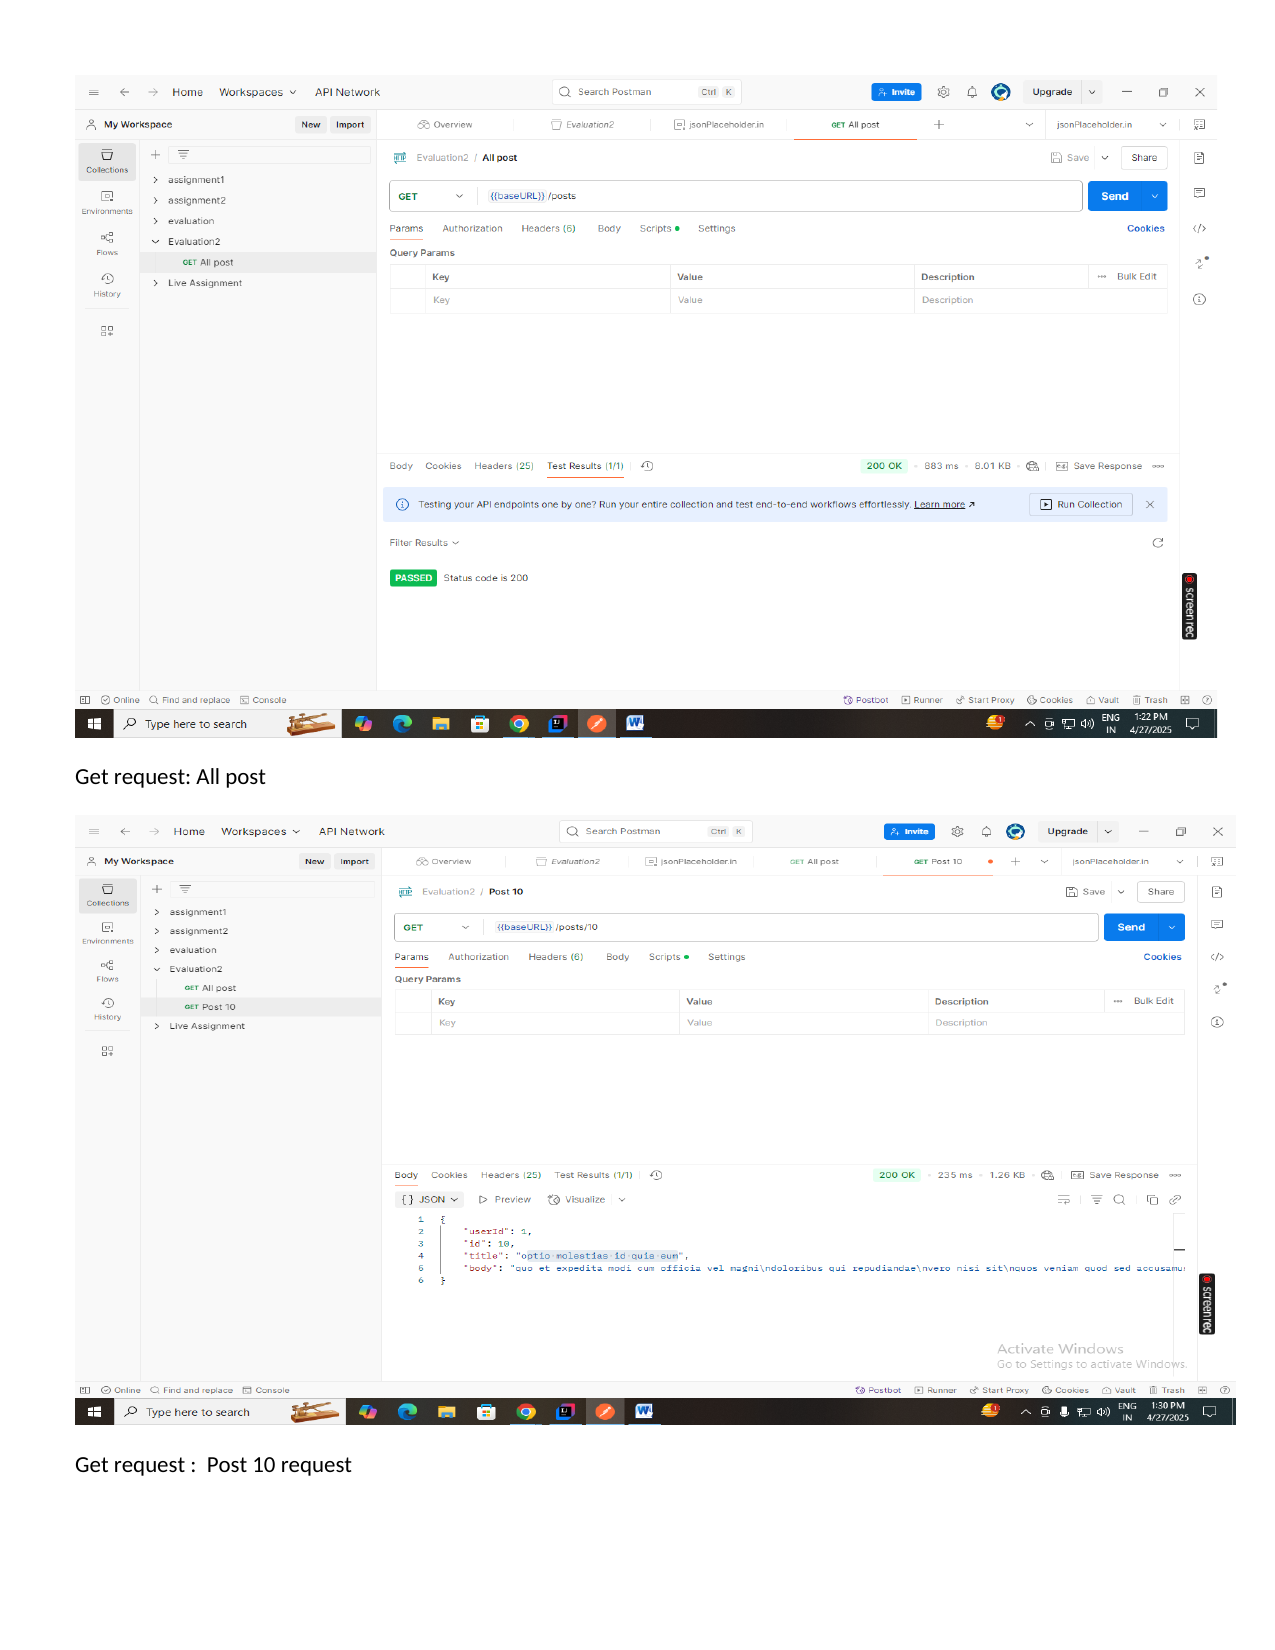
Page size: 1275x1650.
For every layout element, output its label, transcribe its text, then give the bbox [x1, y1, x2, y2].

text Get request: All post [75, 762, 1200, 791]
text Get request : Post 10 request [75, 1450, 1200, 1478]
picture [75, 75, 1218, 738]
picture [75, 815, 1236, 1425]
